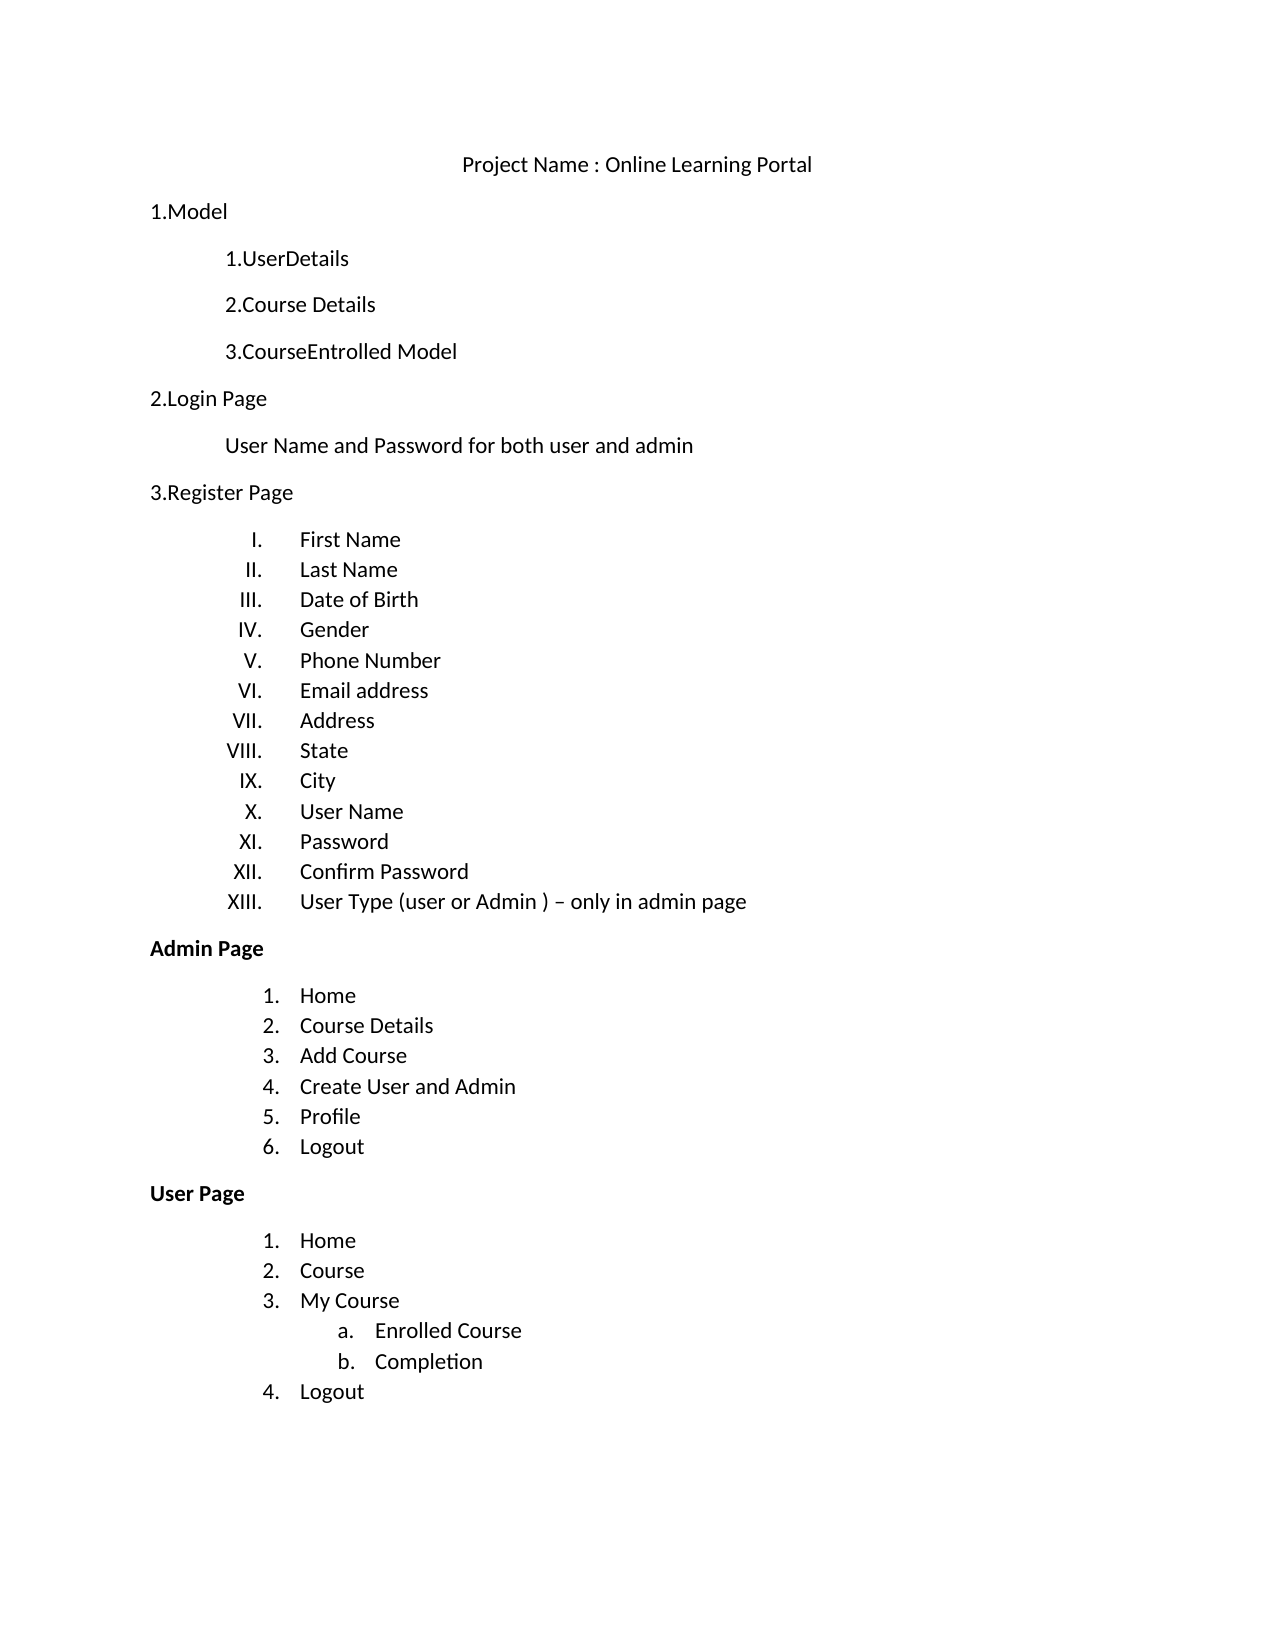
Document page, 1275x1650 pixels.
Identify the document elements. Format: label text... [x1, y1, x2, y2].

list Address [262, 706, 1125, 734]
list Create User and Admin [262, 1072, 1125, 1100]
list City [262, 767, 1125, 795]
list State [262, 736, 1125, 764]
text User Page [150, 1179, 1125, 1207]
list Last Name [262, 555, 1125, 583]
list Home [262, 981, 1125, 1009]
list Logout [262, 1132, 1125, 1160]
list Gender [262, 616, 1125, 644]
list Course Details [262, 1011, 1125, 1039]
list First Name [262, 525, 1125, 553]
text User Name and Password for both user and admin [150, 431, 1125, 459]
list Email address [262, 676, 1125, 704]
text Admin Page [150, 934, 1125, 962]
text 3.Register Page [150, 478, 1125, 506]
list Date of Birth [262, 585, 1125, 613]
list Course [262, 1256, 1125, 1284]
text 2.Course Details [150, 291, 1125, 319]
list Password [262, 827, 1125, 855]
text 3.CourseEntrolled Model [150, 337, 1125, 366]
list Enrolled Course [337, 1317, 1125, 1345]
list User Type (user or Admin ) – only in admin page [262, 887, 1125, 916]
text 1.Model [150, 197, 1125, 225]
list Profile [262, 1102, 1125, 1130]
list Phone Number [262, 646, 1125, 674]
list Confirm Password [262, 857, 1125, 885]
list Logout [262, 1377, 1125, 1405]
list Add Course [262, 1042, 1125, 1070]
list User Name [262, 797, 1125, 825]
list My Course [262, 1286, 1125, 1314]
text 1.UserDetails [150, 244, 1125, 272]
list Completion [337, 1347, 1125, 1375]
text Project Name : Online Learning Portal [150, 150, 1125, 178]
list Home [262, 1226, 1125, 1254]
text 2.Login Page [150, 384, 1125, 412]
